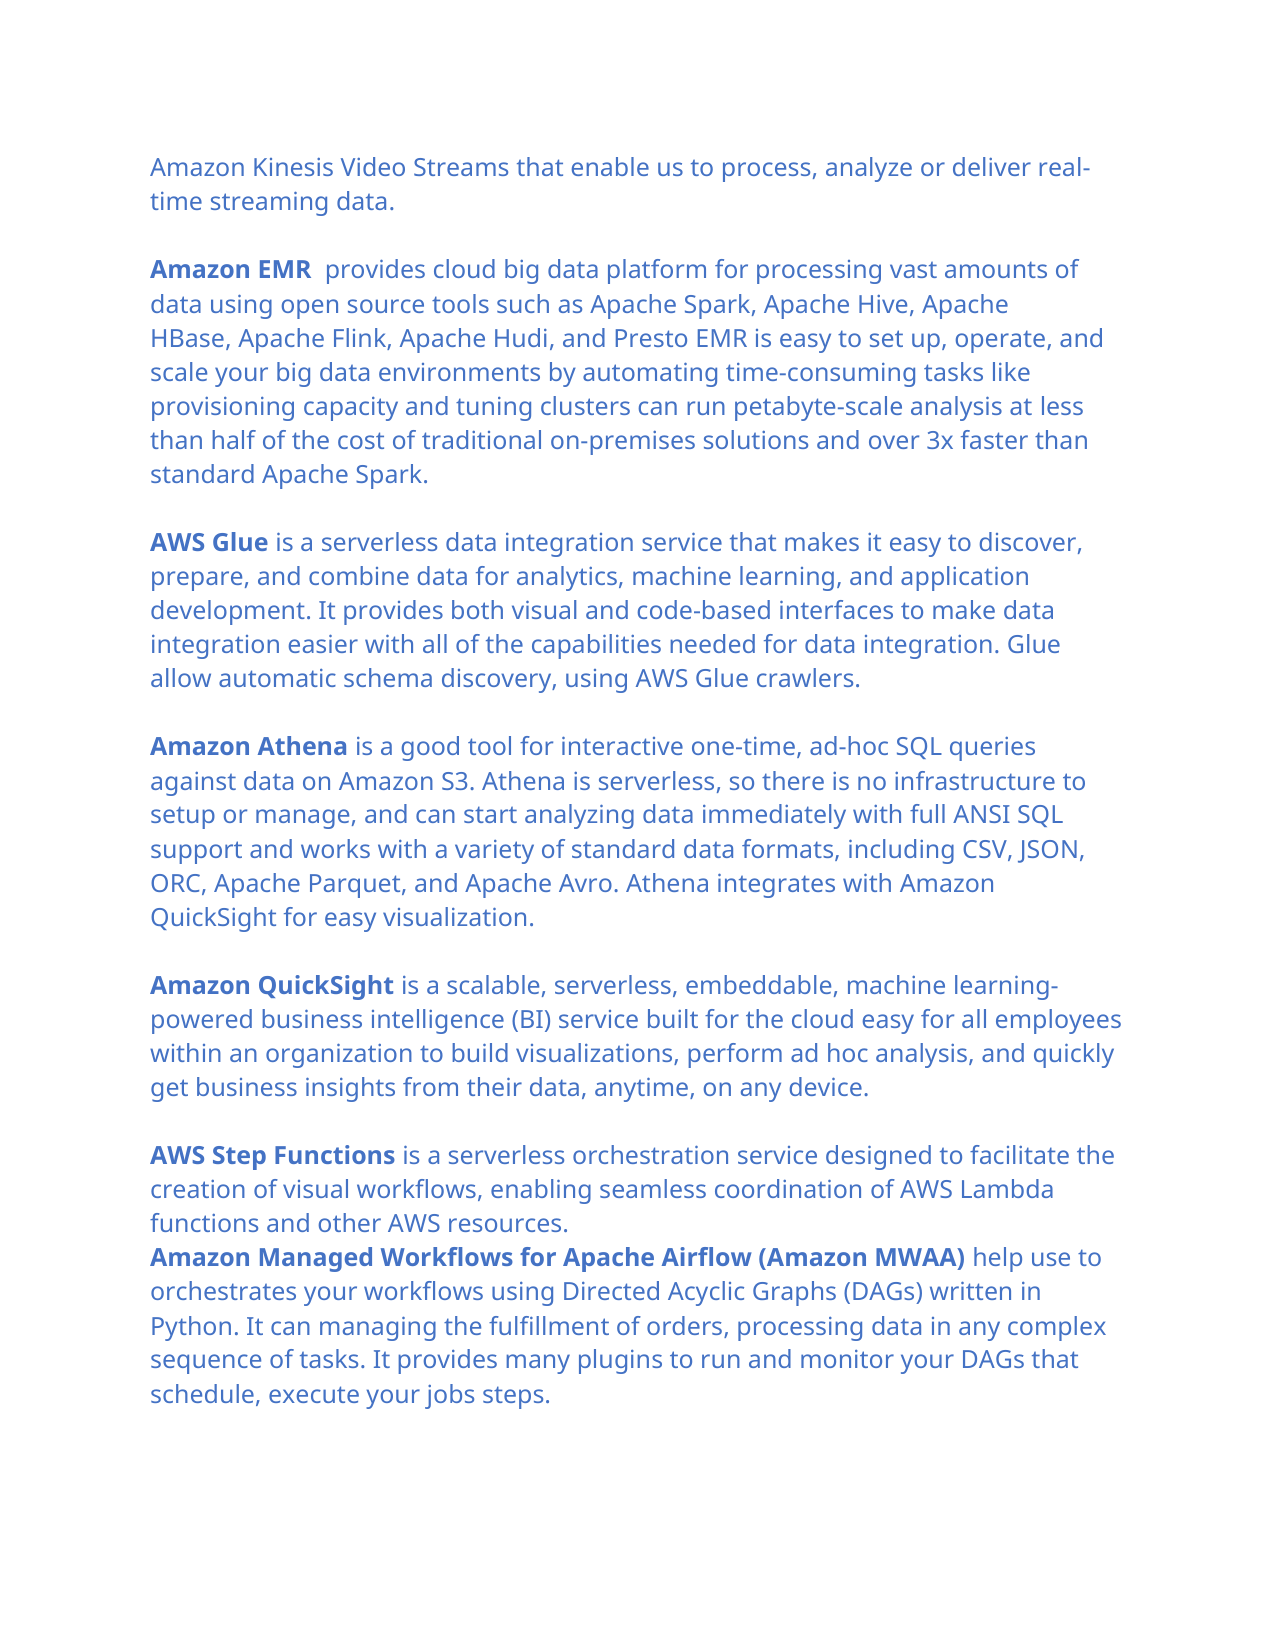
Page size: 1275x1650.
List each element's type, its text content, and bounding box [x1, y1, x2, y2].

text Amazon QuickSight is a scalable, serverless, embeddable, machine learning-powered business intelligence (BI) service built for the cloud easy for all employees within an organization to build visualizations, perform ad hoc analysis, and quickly get business insights from their data, anytime, on any device. [150, 967, 1125, 1104]
text Amazon Managed Workflows for Apache Airflow (Amazon MWAA) help use to orchestrates your workflows using Directed Acyclic Graphs (DAGs) written in Python. It can managing the fulfillment of orders, processing data in any complex sequence of tasks. It provides many plugins to run and monitor your DAGs that schedule, execute your jobs steps. [150, 1240, 1125, 1410]
text AWS Glue is a serverless data integration service that makes it easy to discover, prepare, and combine data for analytics, machine learning, and application development. It provides both visual and code-based interfaces to make data integration easier with all of the capabilities needed for data integration. Glue allow automatic schema discovery, using AWS Glue crawlers. [150, 525, 1125, 695]
text Amazon EMR provides cloud big data platform for processing vast amounts of data using open source tools such as Apache Spark, Apache Hive, Apache HBase, Apache Flink, Apache Hudi, and Presto EMR is easy to set up, operate, and scale your big data environments by automating time-consuming tasks like provisioning capacity and tuning clusters can run petabyte-scale analysis at less than half of the cost of traditional on-premises solutions and over 3x faster than standard Apache Spark. [150, 252, 1125, 491]
text Amazon Athena is a good tool for interactive one-time, ad-hoc SQL queries against data on Amazon S3. Athena is serverless, so there is no infrastructure to setup or manage, and can start analyzing data immediately with full ANSI SQL support and works with a variety of standard data formats, including CSV, JSON, ORC, Apache Parquet, and Apache Avro. Athena integrates with Amazon QuickSight for easy visualization. [150, 729, 1125, 933]
text AWS Step Functions is a serverless orchestration service designed to facilitate the creation of visual workflows, enabling seamless coordination of AWS Lambda functions and other AWS resources. [150, 1138, 1125, 1240]
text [150, 150, 1125, 218]
